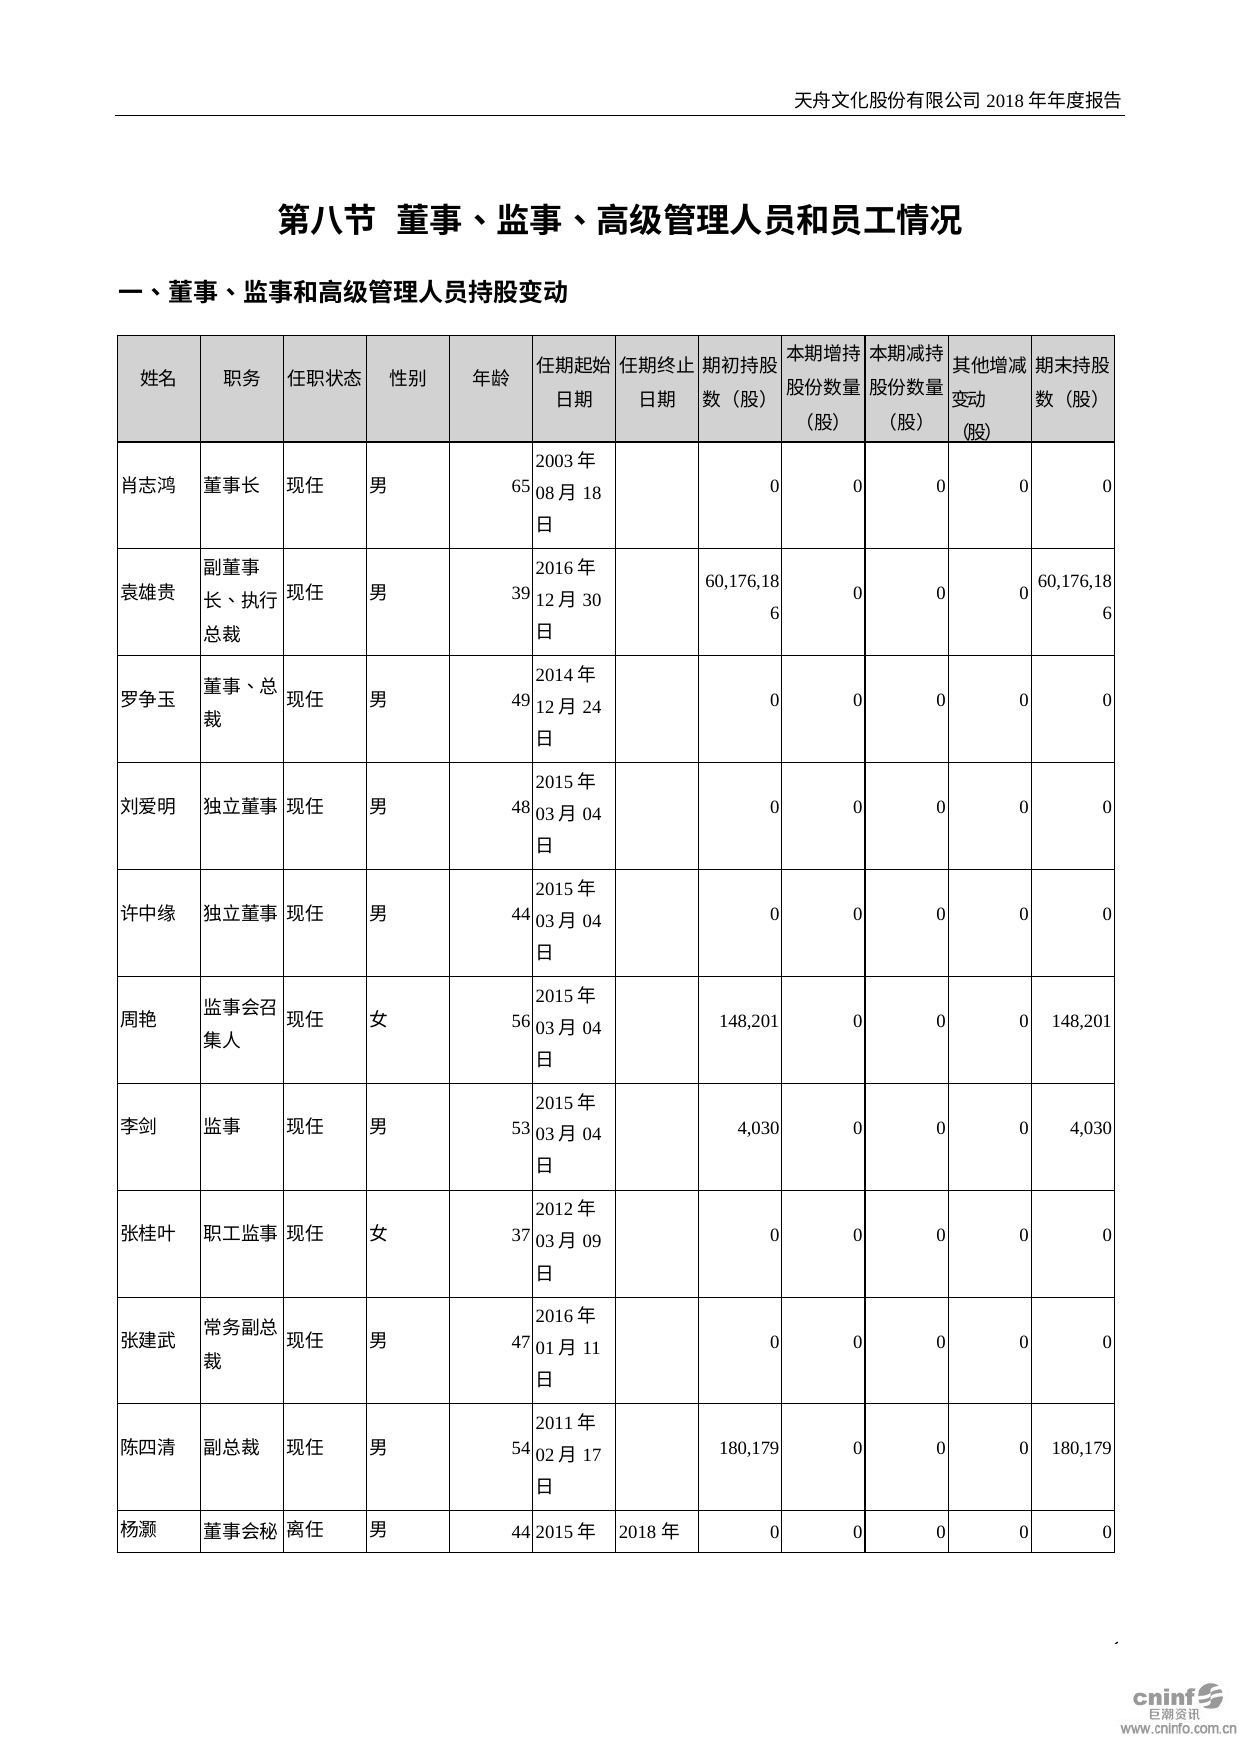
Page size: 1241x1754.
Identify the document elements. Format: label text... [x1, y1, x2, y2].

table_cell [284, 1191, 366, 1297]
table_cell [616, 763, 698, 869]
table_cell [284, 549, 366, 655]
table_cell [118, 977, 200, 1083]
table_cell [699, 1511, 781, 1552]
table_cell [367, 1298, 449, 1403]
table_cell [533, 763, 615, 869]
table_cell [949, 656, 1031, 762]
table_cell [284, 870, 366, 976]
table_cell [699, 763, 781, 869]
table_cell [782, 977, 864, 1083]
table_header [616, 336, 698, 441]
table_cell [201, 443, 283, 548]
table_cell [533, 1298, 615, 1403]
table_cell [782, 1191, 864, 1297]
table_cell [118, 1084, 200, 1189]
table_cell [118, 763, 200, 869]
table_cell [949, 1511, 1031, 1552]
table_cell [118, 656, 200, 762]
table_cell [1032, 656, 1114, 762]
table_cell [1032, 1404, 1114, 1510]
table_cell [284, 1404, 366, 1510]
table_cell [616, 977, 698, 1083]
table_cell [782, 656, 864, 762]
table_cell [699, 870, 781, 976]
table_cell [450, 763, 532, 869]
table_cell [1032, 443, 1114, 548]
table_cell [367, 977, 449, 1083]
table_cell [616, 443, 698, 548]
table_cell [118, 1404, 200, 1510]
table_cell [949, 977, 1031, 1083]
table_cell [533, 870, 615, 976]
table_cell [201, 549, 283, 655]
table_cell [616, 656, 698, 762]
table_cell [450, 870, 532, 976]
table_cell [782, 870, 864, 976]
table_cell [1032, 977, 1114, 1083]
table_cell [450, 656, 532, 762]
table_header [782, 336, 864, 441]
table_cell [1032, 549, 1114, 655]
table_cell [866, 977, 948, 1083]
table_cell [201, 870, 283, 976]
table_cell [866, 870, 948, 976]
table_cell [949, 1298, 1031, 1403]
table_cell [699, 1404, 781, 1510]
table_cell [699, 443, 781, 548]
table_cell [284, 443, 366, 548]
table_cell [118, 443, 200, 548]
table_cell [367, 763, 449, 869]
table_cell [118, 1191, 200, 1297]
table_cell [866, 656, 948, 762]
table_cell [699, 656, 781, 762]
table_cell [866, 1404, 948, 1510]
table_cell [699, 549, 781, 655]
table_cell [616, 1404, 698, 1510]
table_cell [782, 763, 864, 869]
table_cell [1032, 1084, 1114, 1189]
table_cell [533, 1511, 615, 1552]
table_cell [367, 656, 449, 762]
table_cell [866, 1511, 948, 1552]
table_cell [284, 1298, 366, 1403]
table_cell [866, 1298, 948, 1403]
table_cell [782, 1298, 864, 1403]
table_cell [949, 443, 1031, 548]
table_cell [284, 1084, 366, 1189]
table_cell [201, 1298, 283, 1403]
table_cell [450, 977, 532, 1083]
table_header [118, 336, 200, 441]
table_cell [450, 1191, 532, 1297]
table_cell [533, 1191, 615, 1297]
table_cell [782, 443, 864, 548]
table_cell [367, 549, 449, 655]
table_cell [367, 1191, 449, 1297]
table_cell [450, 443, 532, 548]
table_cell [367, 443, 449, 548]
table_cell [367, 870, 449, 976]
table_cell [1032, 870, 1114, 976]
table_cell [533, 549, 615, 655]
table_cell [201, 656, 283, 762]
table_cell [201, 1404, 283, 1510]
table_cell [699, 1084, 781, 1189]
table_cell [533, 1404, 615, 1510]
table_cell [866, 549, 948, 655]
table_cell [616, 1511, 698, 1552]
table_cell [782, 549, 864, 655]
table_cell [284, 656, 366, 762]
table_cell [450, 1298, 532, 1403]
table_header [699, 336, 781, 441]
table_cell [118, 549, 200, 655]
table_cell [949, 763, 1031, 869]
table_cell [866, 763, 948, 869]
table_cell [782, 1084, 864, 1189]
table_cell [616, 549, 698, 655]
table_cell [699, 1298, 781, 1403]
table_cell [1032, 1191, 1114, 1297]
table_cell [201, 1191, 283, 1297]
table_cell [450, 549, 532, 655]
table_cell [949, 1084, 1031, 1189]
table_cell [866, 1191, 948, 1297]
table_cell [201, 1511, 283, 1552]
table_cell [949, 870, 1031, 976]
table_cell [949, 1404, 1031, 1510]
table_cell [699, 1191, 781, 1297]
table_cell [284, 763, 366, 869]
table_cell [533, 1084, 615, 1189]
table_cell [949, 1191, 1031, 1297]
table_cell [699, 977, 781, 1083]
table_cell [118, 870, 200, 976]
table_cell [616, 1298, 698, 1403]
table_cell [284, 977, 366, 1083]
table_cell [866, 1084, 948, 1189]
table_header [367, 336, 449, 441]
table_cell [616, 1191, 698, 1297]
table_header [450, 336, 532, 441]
picture [1115, 1680, 1240, 1737]
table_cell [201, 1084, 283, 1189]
subtitle 第八节 董事、监事、高级管理人员和员工情况 [277, 194, 1240, 242]
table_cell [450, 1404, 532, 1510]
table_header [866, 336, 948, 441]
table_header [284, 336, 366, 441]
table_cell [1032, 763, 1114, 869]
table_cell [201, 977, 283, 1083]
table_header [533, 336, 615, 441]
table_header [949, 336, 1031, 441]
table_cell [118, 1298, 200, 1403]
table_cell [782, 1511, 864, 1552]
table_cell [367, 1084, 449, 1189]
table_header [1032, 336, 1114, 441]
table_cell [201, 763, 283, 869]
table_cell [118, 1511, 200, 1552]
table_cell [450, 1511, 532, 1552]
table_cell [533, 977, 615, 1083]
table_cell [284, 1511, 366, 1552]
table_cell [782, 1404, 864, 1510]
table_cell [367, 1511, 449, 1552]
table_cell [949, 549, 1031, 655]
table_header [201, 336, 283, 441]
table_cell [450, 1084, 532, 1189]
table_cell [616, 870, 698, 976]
subtitle 一、董事、监事和高级管理人员持股变动 [118, 275, 1240, 309]
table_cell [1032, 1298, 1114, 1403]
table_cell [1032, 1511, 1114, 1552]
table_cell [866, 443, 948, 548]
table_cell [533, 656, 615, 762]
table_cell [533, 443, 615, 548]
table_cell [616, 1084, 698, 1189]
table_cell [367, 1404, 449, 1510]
